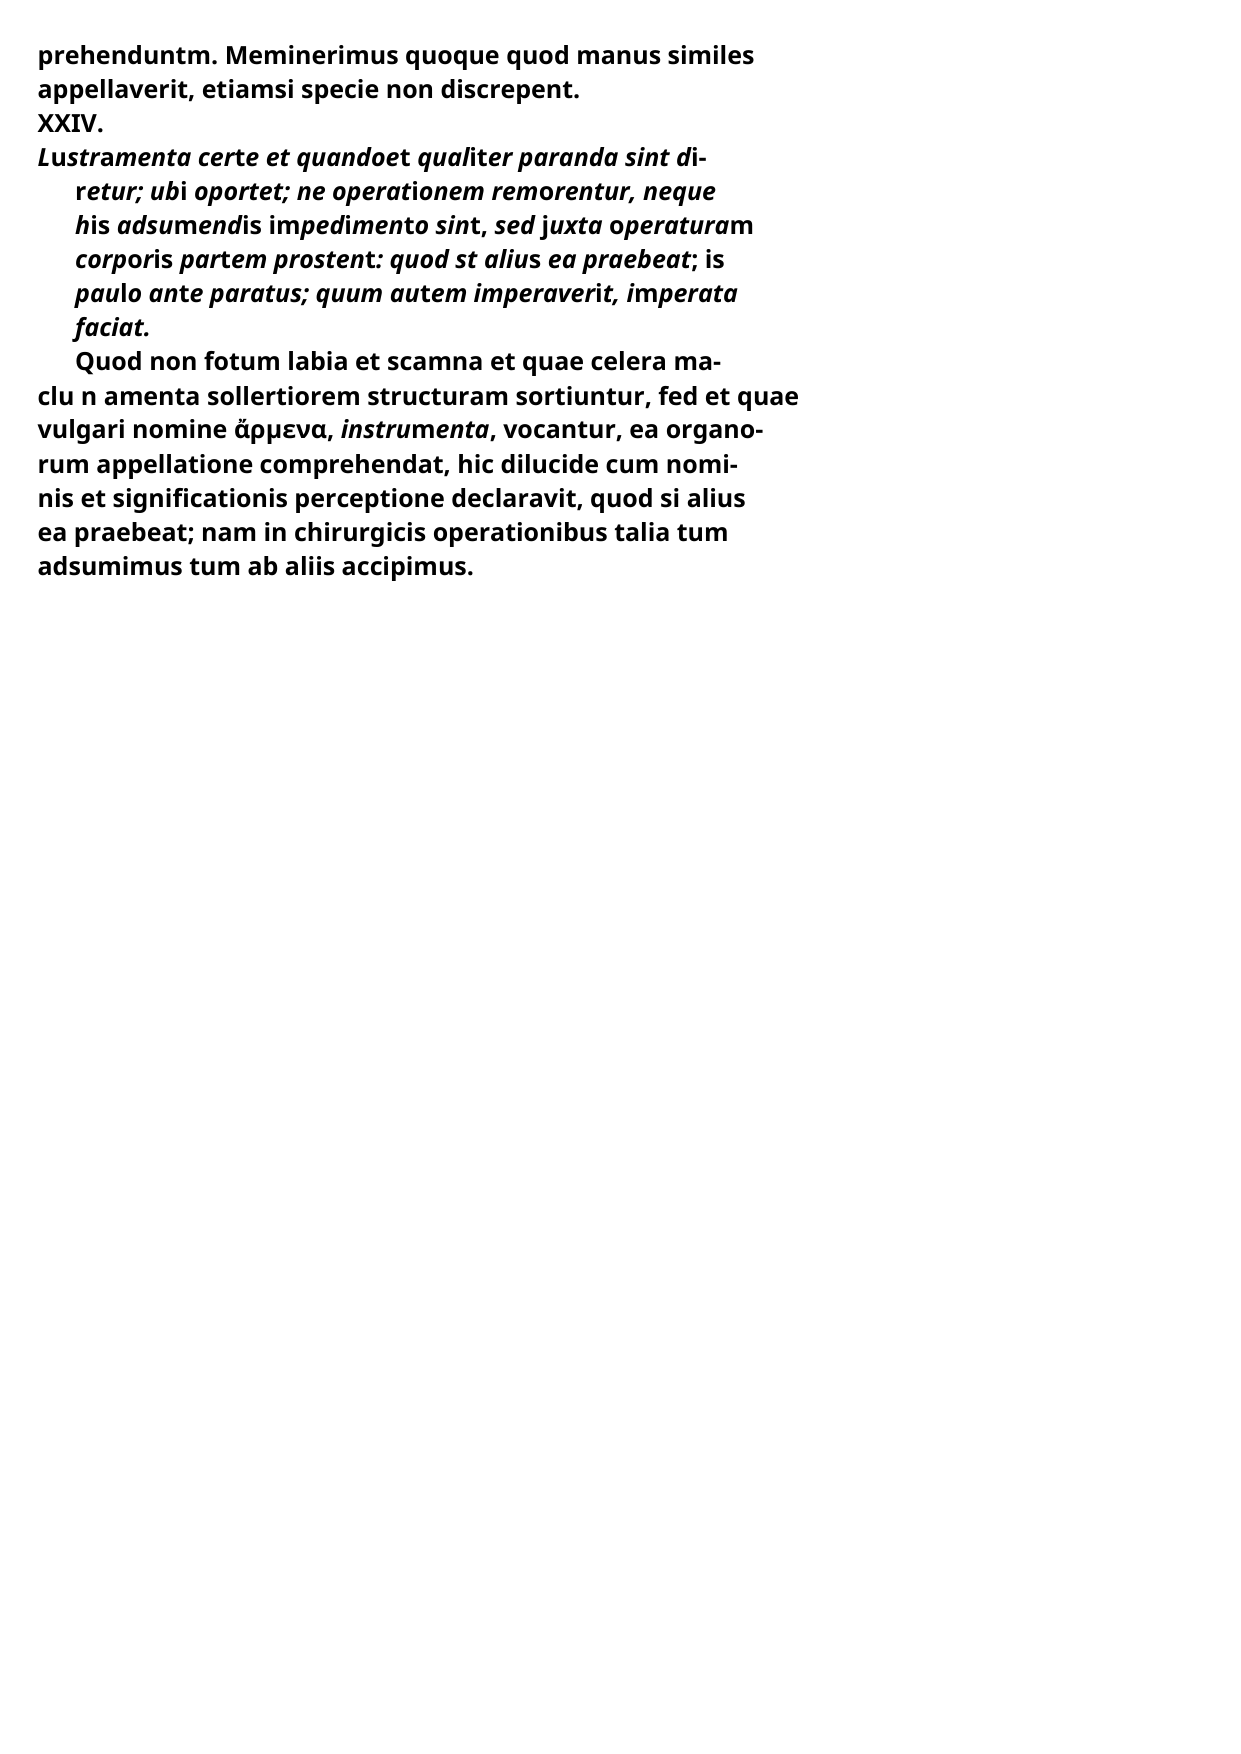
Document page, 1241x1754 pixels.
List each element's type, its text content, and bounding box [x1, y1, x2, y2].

text prehenduntm. Meminerimus quoque quod manus similes appellaverit, etiamsi specie non discrepent. [37, 37, 1203, 106]
text Lustramenta certe et quandoet qualiter paranda sint di- retur; ubi oportet; ne operationem remorentur, neque his adsumendis impedimento sint, sed juxta operaturam corporis partem prostent: quod st alius ea praebeat; is paulo ante paratus; quum autem imperaverit, imperata faciat. [37, 140, 1203, 344]
text Quod non fotum labia et scamna et quae celera ma- clu n amenta sollertiorem structuram sortiuntur, fed et quae vulgari nomine ἄρμενα, instrumenta, vocantur, ea organo- rum appellatione comprehendat, hic dilucide cum nomi- nis et significationis perceptione declaravit, quod si alius ea praebeat; nam in chirurgicis operationibus talia tum adsumimus tum ab aliis accipimus. [37, 344, 1203, 582]
text XXIV. [37, 106, 1203, 140]
